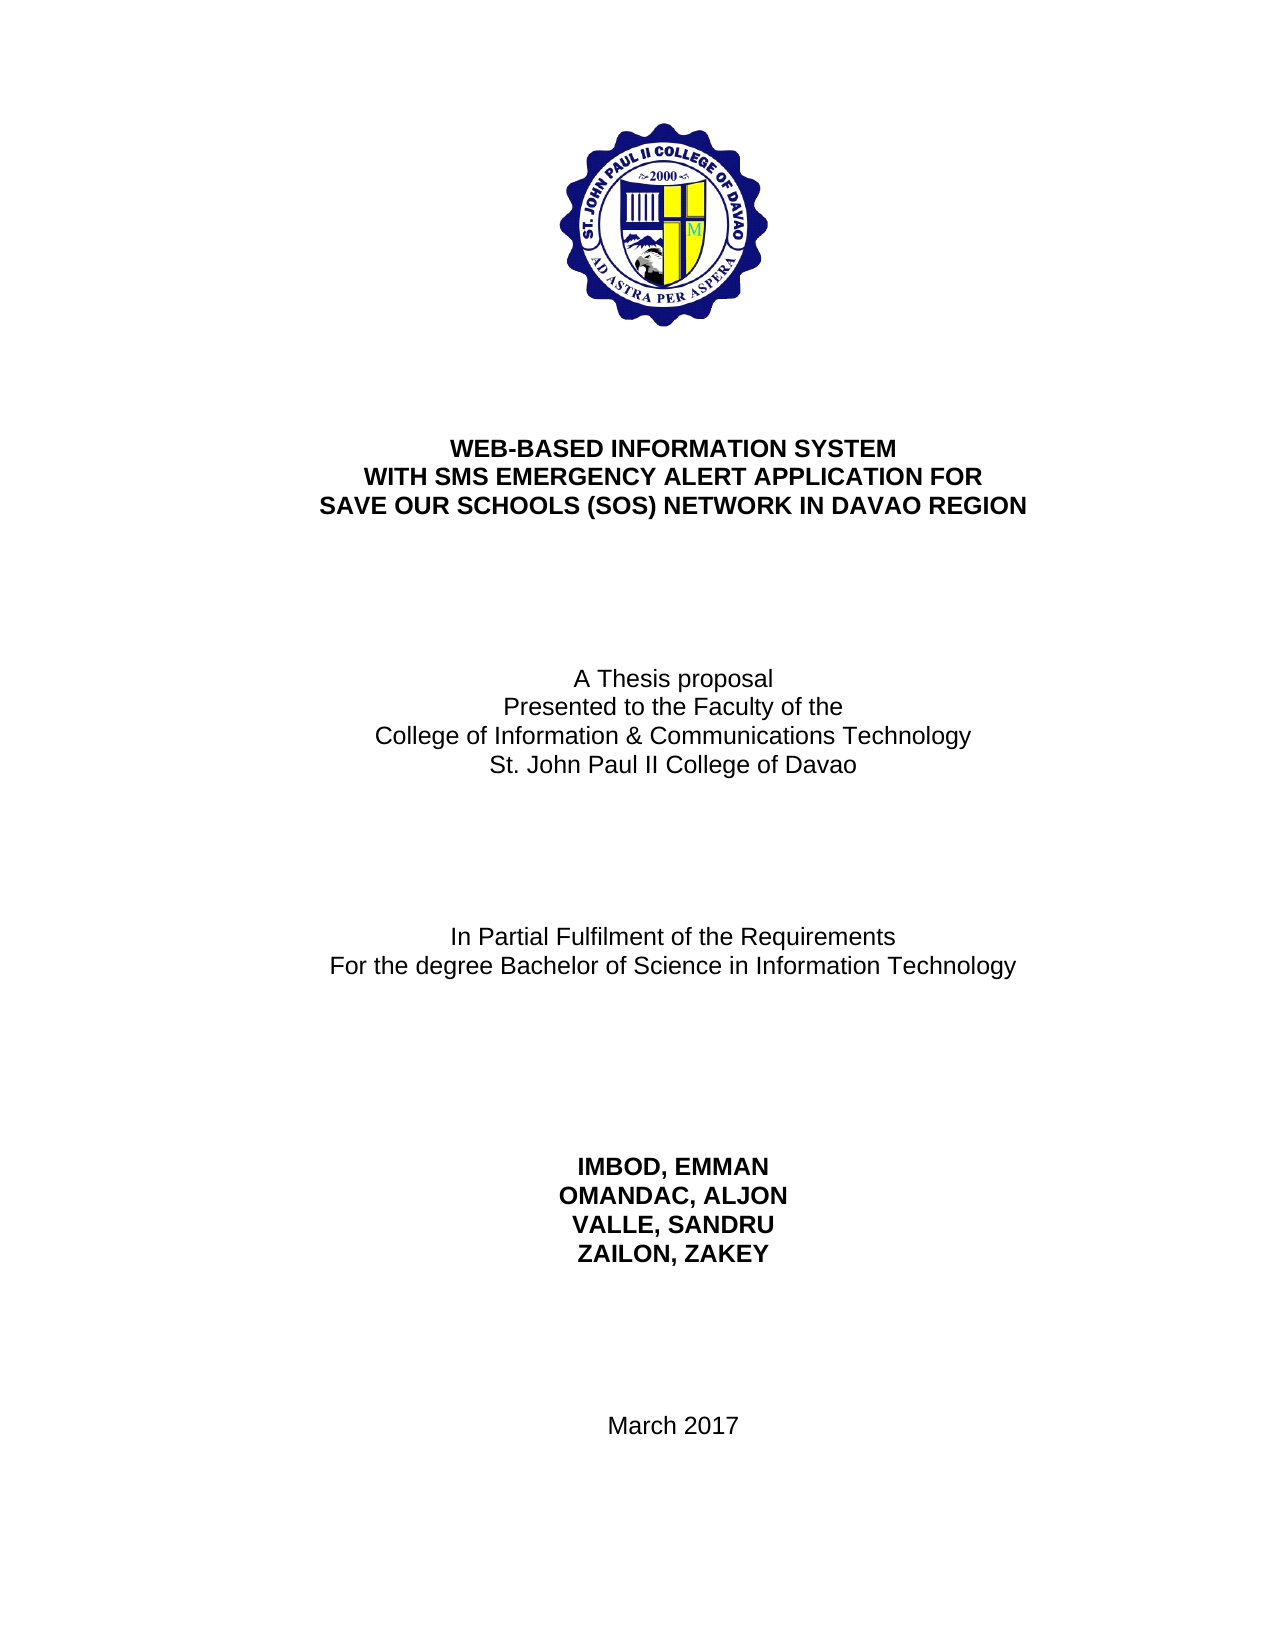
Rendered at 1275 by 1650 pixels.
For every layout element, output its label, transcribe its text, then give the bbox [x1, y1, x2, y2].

text VALLE, Sandru [222, 1210, 1125, 1239]
text WITH SMS EMERGENCY ALERT APPLICATION FOR [222, 462, 1125, 491]
text ZAILON, zakey [222, 1239, 1125, 1267]
text OMANDAC, ALJON [222, 1181, 1125, 1210]
text In Partial Fulfilment of the Requirements [222, 922, 1125, 951]
text St. John Paul II College of Davao [222, 750, 1125, 779]
text IMBOD, EMMAN [222, 1152, 1125, 1181]
text SAVE OUR SCHOOLS (SOS) NETWORK IN DAVAO REGION [222, 491, 1125, 520]
text College of Information & Communications Technology [222, 721, 1125, 750]
text March 2017 [222, 1411, 1125, 1440]
text WEB-BASED INFORMATION SYSTEM [222, 434, 1125, 462]
text For the degree Bachelor of Science in Information Technology [222, 951, 1125, 980]
text Presented to the Faculty of the [222, 692, 1125, 721]
text A Thesis proposal [222, 664, 1125, 692]
